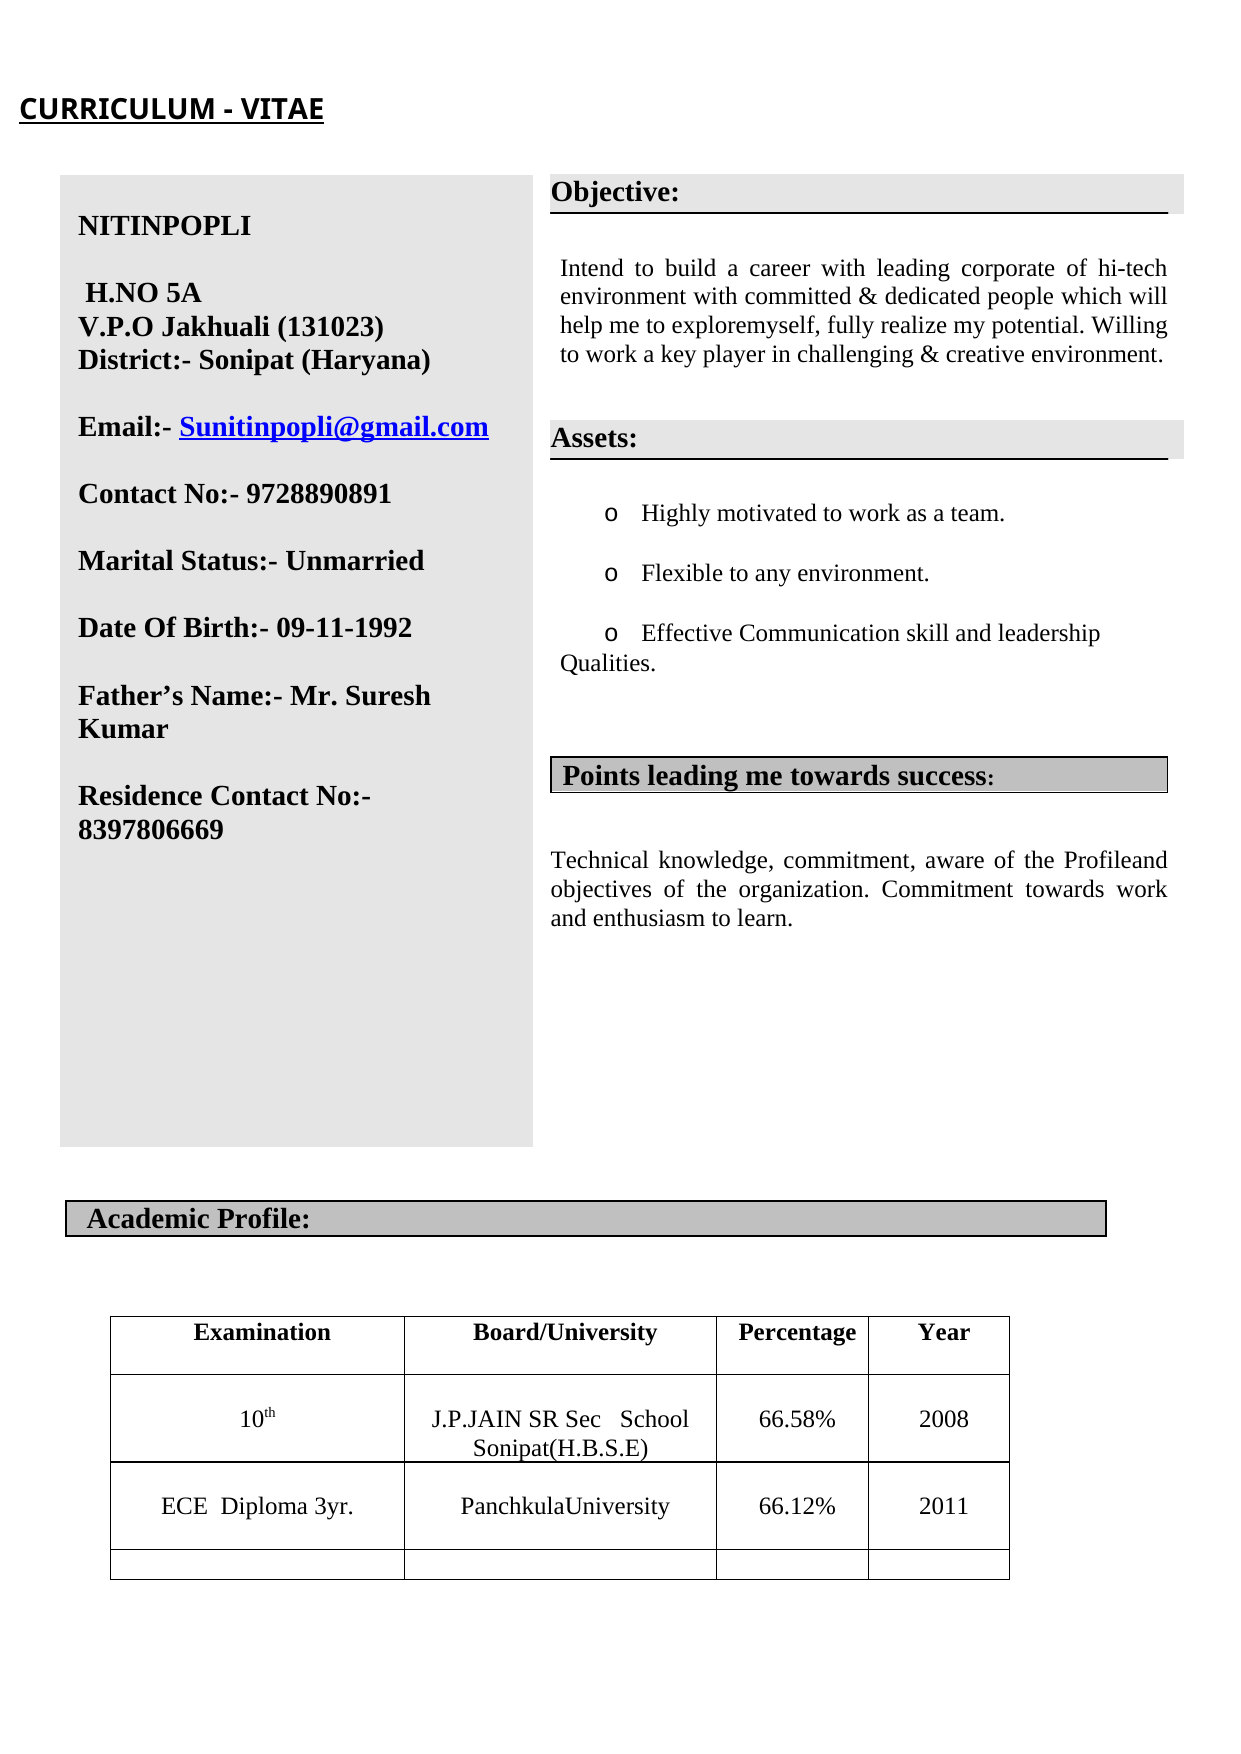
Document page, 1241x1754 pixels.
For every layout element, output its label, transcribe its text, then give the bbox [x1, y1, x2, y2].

table_cell [869, 1550, 1009, 1578]
subtitle CURRICULUM - VITAE [19, 89, 1228, 128]
table_header Objective: Intend to build a career with leading corporate of hi-tech environment with committed & dedicated people which will help me to exploremyself, fully realize my potential. Willing to work a key player in challenging & creative environment. Assets: Highly motivated to work as a team. Flexible to any environment. Effective Communication skill and leadership Qualities. Technical knowledge, commitment, aware of the Profileand objectives of the organization. Commitment towards work and enthusiasm to learn. [533, 175, 1186, 1147]
table_cell [717, 1550, 868, 1578]
table_cell 2008 [869, 1375, 1009, 1461]
table_header Academic Profile: [67, 1202, 1105, 1235]
table_cell 66.12% [717, 1463, 868, 1549]
table_header NITINPOPLI H.NO 5A V.P.O Jakhuali (131023) District:- Sonipat (Haryana) Email:- Sunitinpopli@gmail.com Contact No:- 9728890891 Marital Status:- Unmarried Date Of Birth:- 09-11-1992 Father’s Name:- Mr. Suresh Kumar Residence Contact No:- 8397806669 [60, 175, 533, 1147]
table_cell 66.58% [717, 1375, 868, 1461]
table_cell J.P.JAIN SR Sec School Sonipat(H.B.S.E) [405, 1375, 716, 1461]
table_cell ECE Diploma 3yr. [111, 1463, 404, 1549]
table_header Board/University [405, 1317, 716, 1374]
table_header Year [869, 1317, 1009, 1374]
table_cell 2011 [869, 1463, 1009, 1549]
table_header Percentage [717, 1317, 868, 1374]
table_cell PanchkulaUniversity [405, 1463, 716, 1549]
table_cell [405, 1550, 716, 1578]
table_header Examination [111, 1317, 404, 1374]
table_cell [111, 1550, 404, 1578]
table_cell 10th [111, 1375, 404, 1461]
